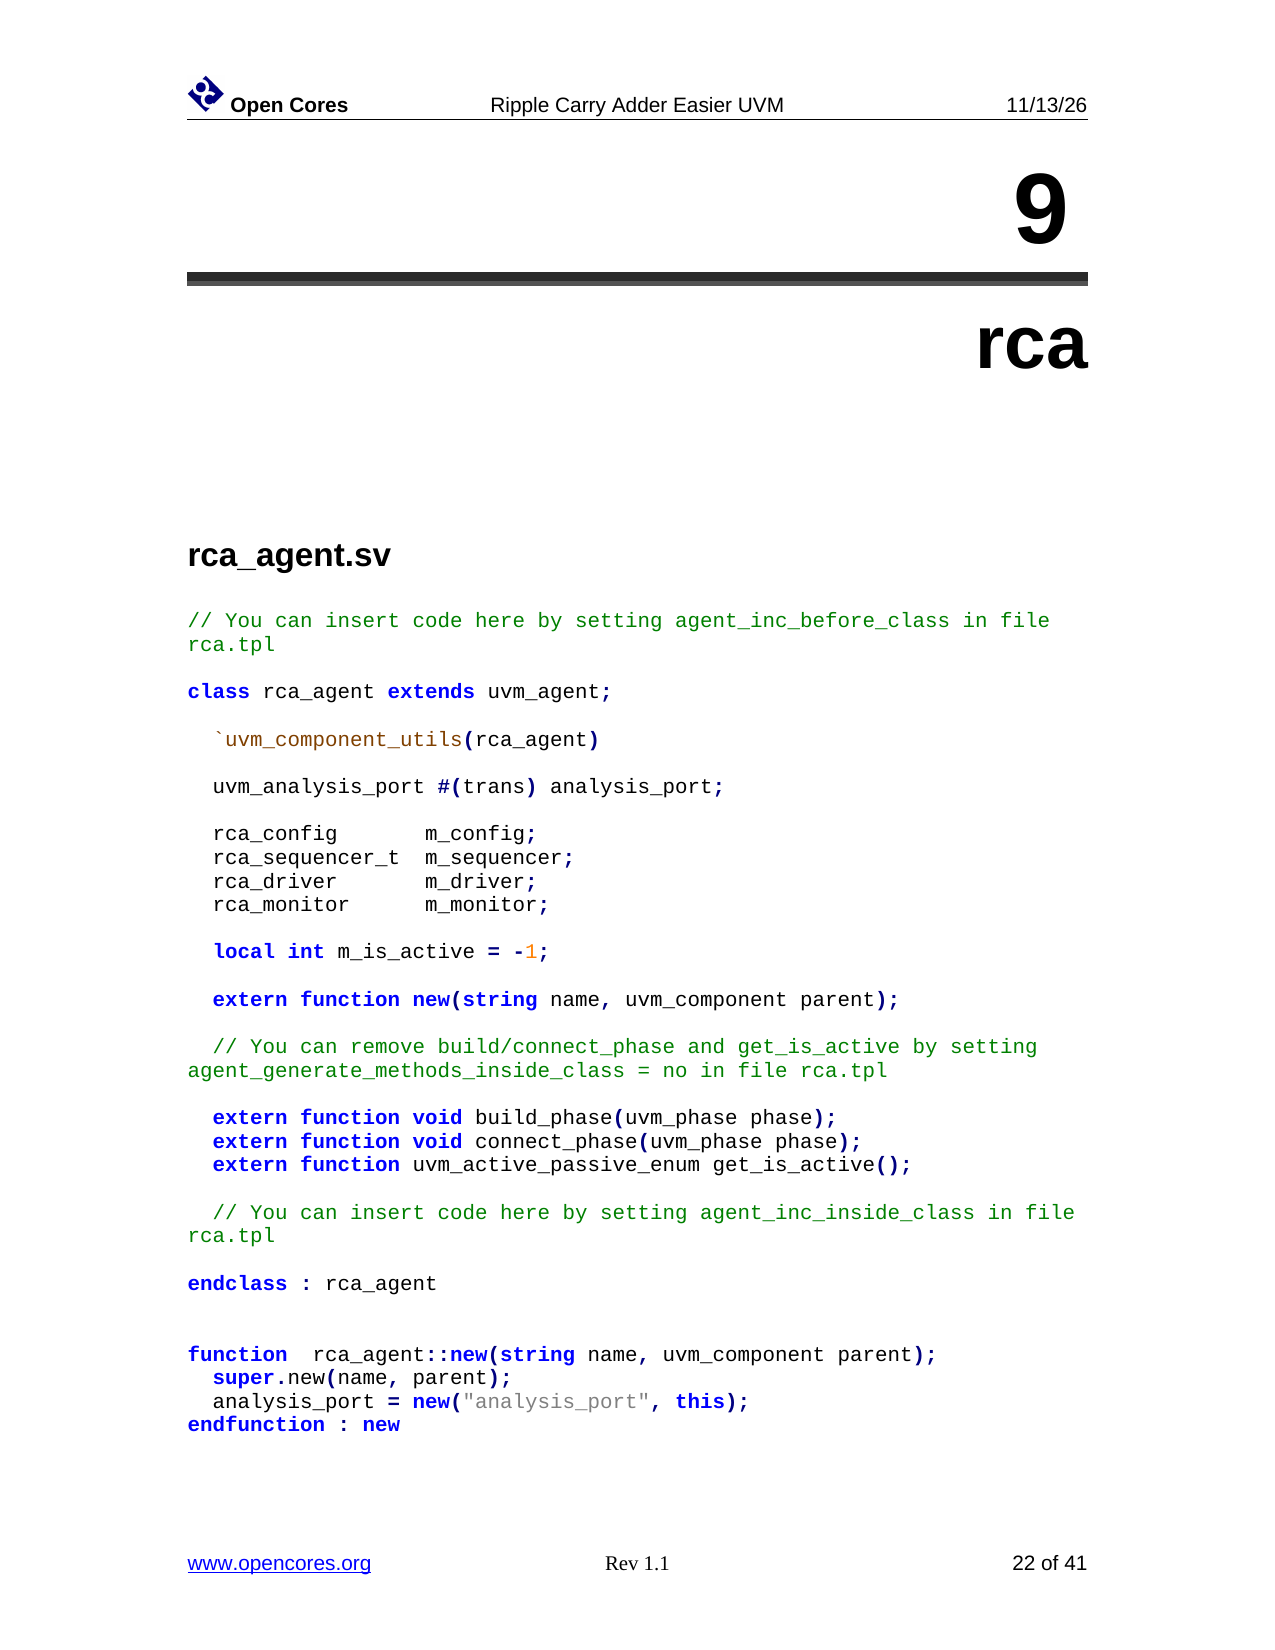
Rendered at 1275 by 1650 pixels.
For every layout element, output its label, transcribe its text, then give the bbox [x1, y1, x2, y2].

text extern function void connect_phase(uvm_phase phase); [187, 1131, 1088, 1154]
text `uvm_component_utils(rca_agent) [187, 729, 1088, 752]
text function rca_agent::new(string name, uvm_component parent); [187, 1343, 1088, 1367]
text endfunction : new [187, 1414, 1088, 1438]
text analysis_port = new("analysis_port", this); [187, 1391, 1088, 1414]
text extern function void build_phase(uvm_phase phase); [187, 1107, 1088, 1131]
text endclass : rca_agent [187, 1273, 1088, 1296]
subtitle rca_agent.sv [187, 534, 1088, 573]
text class rca_agent extends uvm_agent; [187, 681, 1088, 705]
text rca_monitor m_monitor; [187, 894, 1088, 918]
text // You can insert code here by setting agent_inc_before_class in file rca.tpl [187, 611, 1088, 658]
text extern function new(string name, uvm_component parent); [187, 989, 1088, 1012]
text // You can remove build/connect_phase and get_is_active by setting agent_generate_methods_inside_class = no in file rca.tpl [187, 1036, 1088, 1083]
text rca_sequencer_t m_sequencer; [187, 847, 1088, 871]
text extern function uvm_active_passive_enum get_is_active(); [187, 1154, 1088, 1178]
text rca_driver m_driver; [187, 871, 1088, 894]
text super.new(name, parent); [187, 1367, 1088, 1391]
subtitle rca [187, 298, 1088, 384]
text // You can insert code here by setting agent_inc_inside_class in file rca.tpl [187, 1202, 1088, 1249]
text local int m_is_active = -1; [187, 942, 1088, 965]
text rca_config m_config; [187, 823, 1088, 847]
text uvm_analysis_port #(trans) analysis_port; [187, 776, 1088, 800]
